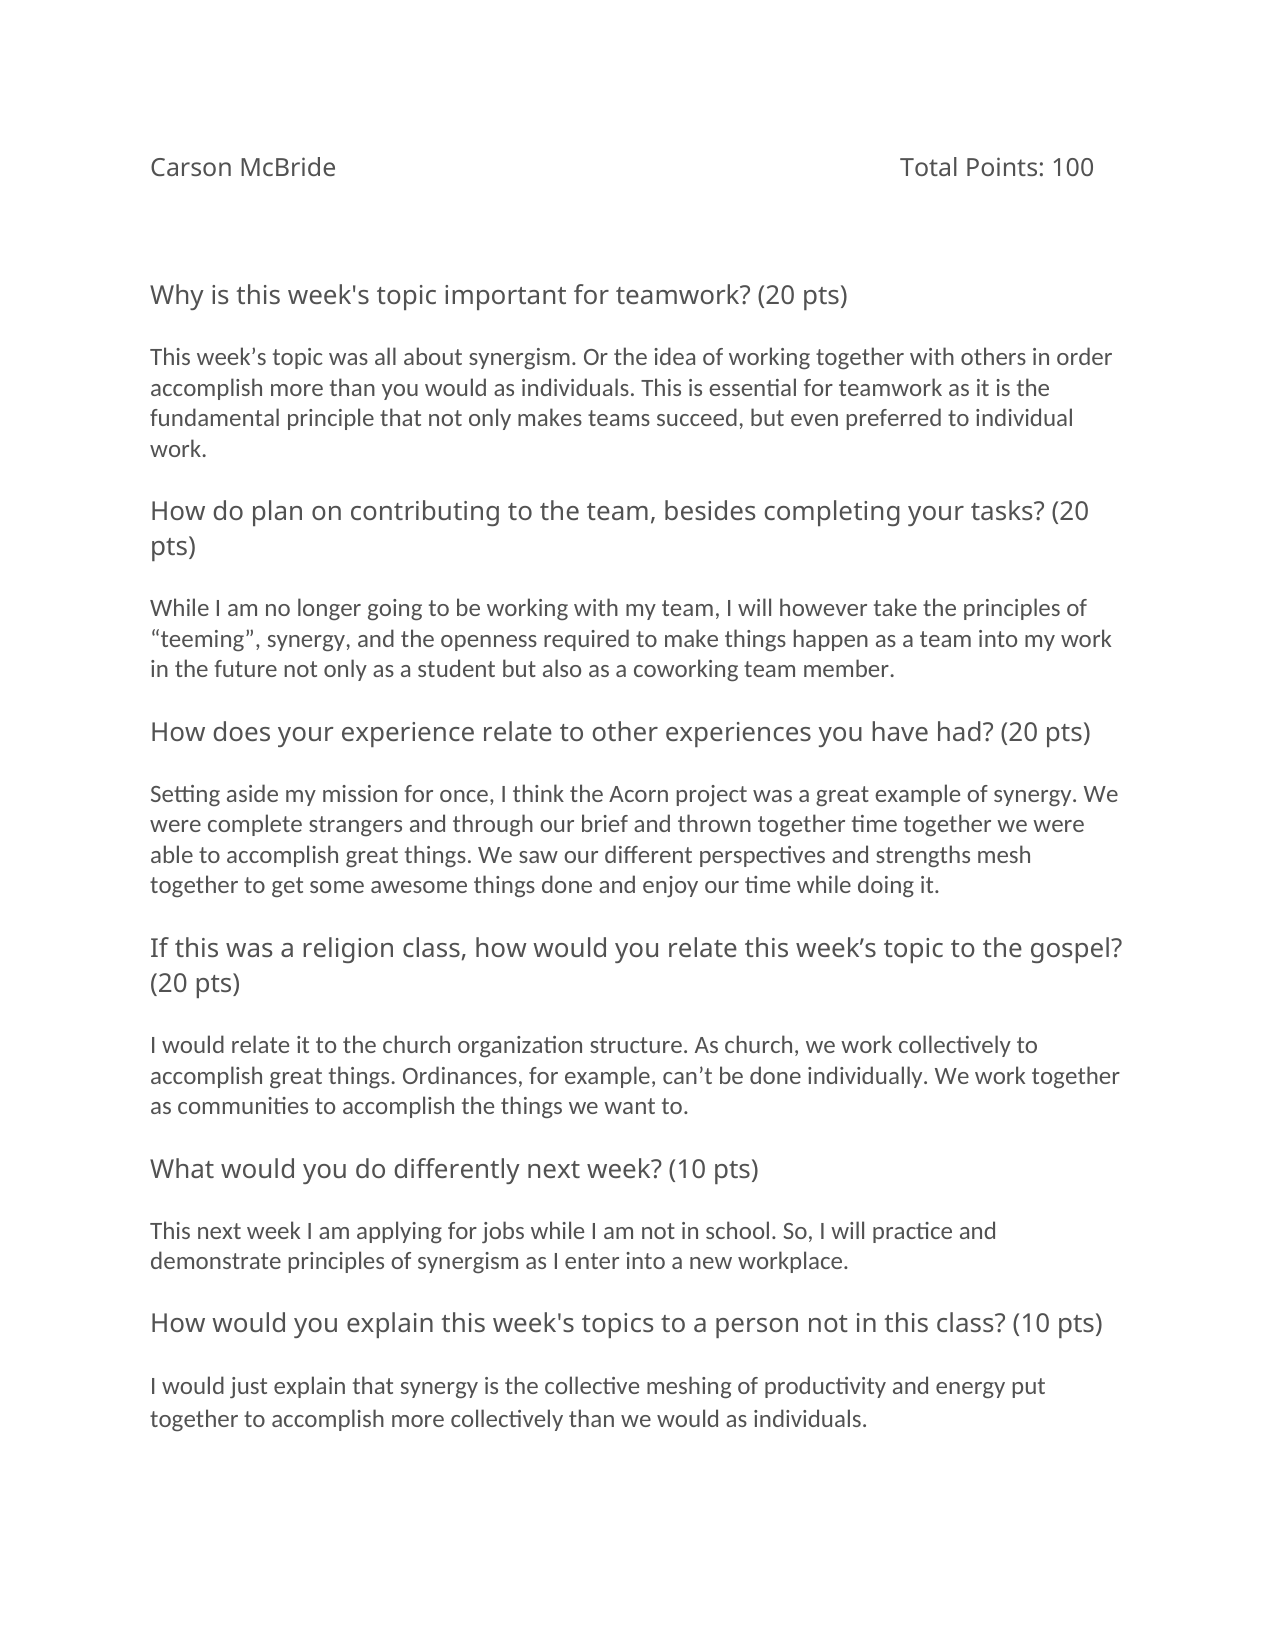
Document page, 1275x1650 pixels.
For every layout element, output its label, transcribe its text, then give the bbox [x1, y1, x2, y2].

text This week’s topic was all about synergism. Or the idea of working together with others in order accomplish more than you would as individuals. This is essential for teamwork as it is the fundamental principle that not only makes teams succeed, but even preferred to individual work. [150, 341, 1125, 463]
text While I am no longer going to be working with my team, I will however take the principles of “teeming”, synergy, and the openness required to make things happen as a team into my work in the future not only as a student but also as a coworking team member. [150, 593, 1125, 684]
text Carson McBride Total Points: 100 [150, 150, 1125, 184]
text How would you explain this week's topics to a person not in this class? (10 pts) [150, 1305, 1125, 1341]
text I would just explain that synergy is the collective meshing of productivity and energy put together to accomplish more collectively than we would as individuals. [150, 1370, 1125, 1433]
text I would relate it to the church organization structure. As church, we work collectively to accomplish great things. Ordinances, for example, can’t be done individually. We work together as communities to accomplish the things we want to. [150, 1029, 1125, 1121]
text This next week I am applying for jobs while I am not in school. So, I will practice and demonstrate principles of synergism as I enter into a new workplace. [150, 1215, 1125, 1276]
text Why is this week's topic important for teamwork? (20 pts) [150, 276, 1125, 312]
text Setting aside my mission for once, I think the Acorn project was a great example of synergy. We were complete strangers and through our brief and thrown together time together we were able to accomplish great things. We saw our different perspectives and strengths mesh together to get some awesome things done and enjoy our time while doing it. [150, 778, 1125, 900]
text How does your experience relate to other experiences you have had? (20 pts) [150, 713, 1125, 749]
text If this was a religion class, how would you relate this week’s topic to the gospel? (20 pts) [150, 929, 1125, 1000]
text What would you do differently next week? (10 pts) [150, 1150, 1125, 1186]
text How do plan on contributing to the team, besides completing your tasks? (20 pts) [150, 492, 1125, 563]
